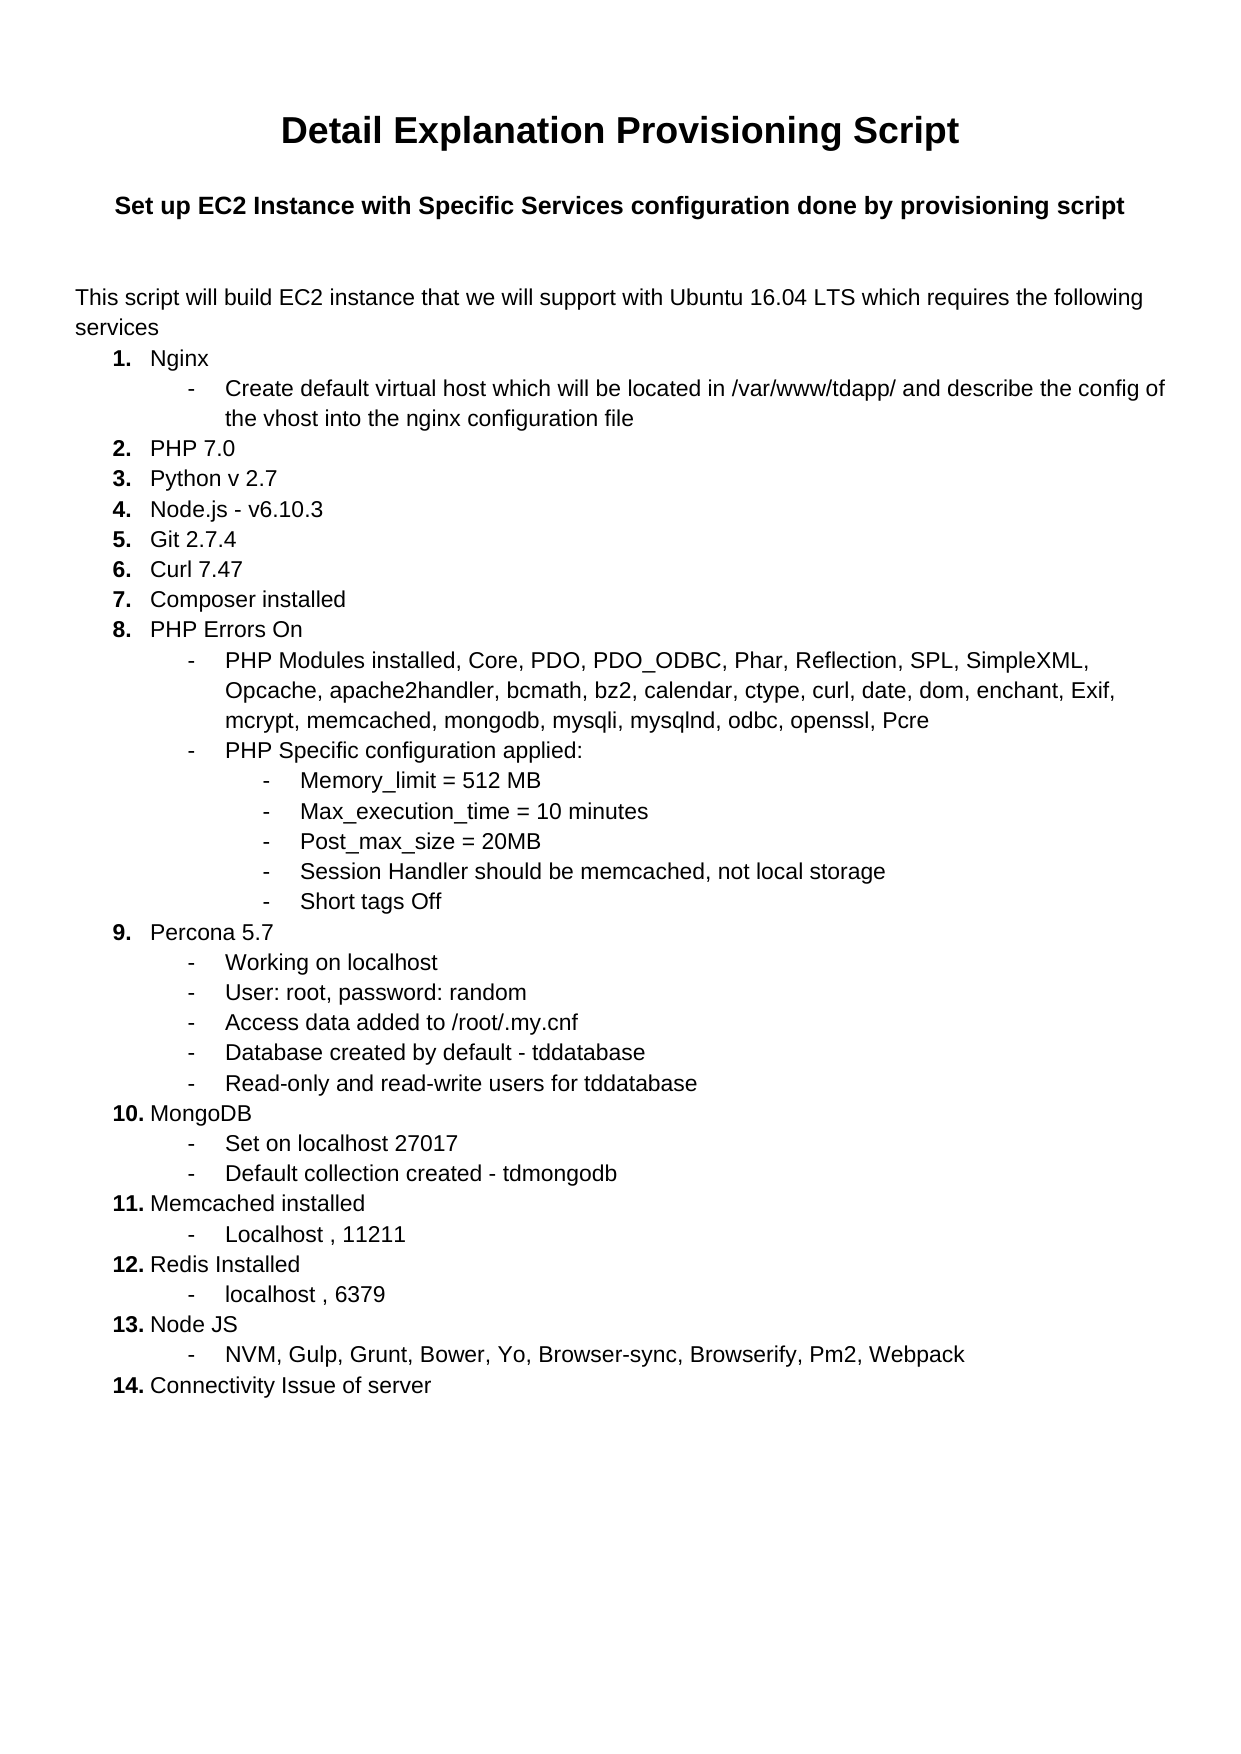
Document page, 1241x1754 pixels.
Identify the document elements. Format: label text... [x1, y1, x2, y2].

list Nginx [112, 344, 1165, 371]
list Localhost , 11211 [187, 1221, 1165, 1247]
list Database created by default - tddatabase [187, 1039, 1165, 1066]
list PHP Specific configuration applied: [187, 737, 1165, 763]
list Read-only and read-write users for tddatabase [187, 1069, 1165, 1096]
list Python v 2.7 [112, 465, 1165, 492]
list NVM, Gulp, Grunt, Bower, Yo, Browser-sync, Browserify, Pm2, Webpack [187, 1341, 1165, 1368]
list Set on localhost 27017 [187, 1130, 1165, 1156]
list Memcached installed [112, 1190, 1165, 1217]
list Node.js - v6.10.3 [112, 496, 1165, 522]
list Composer installed [112, 586, 1165, 612]
list Create default virtual host which will be located in /var/www/tdapp/ and describe the config of the vhost into the nginx configuration file [187, 375, 1165, 431]
list Post_max_size = 20MB [262, 828, 1165, 854]
list MongoDB [112, 1100, 1165, 1126]
list PHP 7.0 [112, 435, 1165, 461]
list Connectivity Issue of server [112, 1372, 1165, 1398]
text This script will build EC2 instance that we will support with Ubuntu 16.04 LTS which requires the following services [75, 284, 1165, 341]
list PHP Modules installed, Core, PDO, PDO_ODBC, Phar, Reflection, SPL, SimpleXML, Opcache, apache2handler, bcmath, bz2, calendar, ctype, curl, date, dom, enchant, Exif, mcrypt, memcached, mongodb, mysqli, mysqlnd, odbc, openssl, Pcre [187, 647, 1165, 733]
list PHP Errors On [112, 616, 1165, 643]
list Curl 7.47 [112, 556, 1165, 582]
list localhost , 6379 [187, 1281, 1165, 1307]
list Default collection created - tdmongodb [187, 1160, 1165, 1186]
text Detail Explanation Provisioning Script [75, 108, 1165, 151]
list Percona 5.7 [112, 918, 1165, 945]
list Memory_limit = 512 MB [262, 767, 1165, 794]
list Node JS [112, 1311, 1165, 1337]
list Git 2.7.4 [112, 526, 1165, 552]
list User: root, password: random [187, 979, 1165, 1005]
text Set up EC2 Instance with Specific Services configuration done by provisioning script [75, 158, 1165, 219]
list Access data added to /root/.my.cnf [187, 1009, 1165, 1035]
list Working on localhost [187, 949, 1165, 975]
list Max_execution_time = 10 minutes [262, 798, 1165, 824]
list Redis Installed [112, 1251, 1165, 1277]
list Session Handler should be memcached, not local storage [262, 858, 1165, 884]
list Short tags Off [262, 888, 1165, 914]
